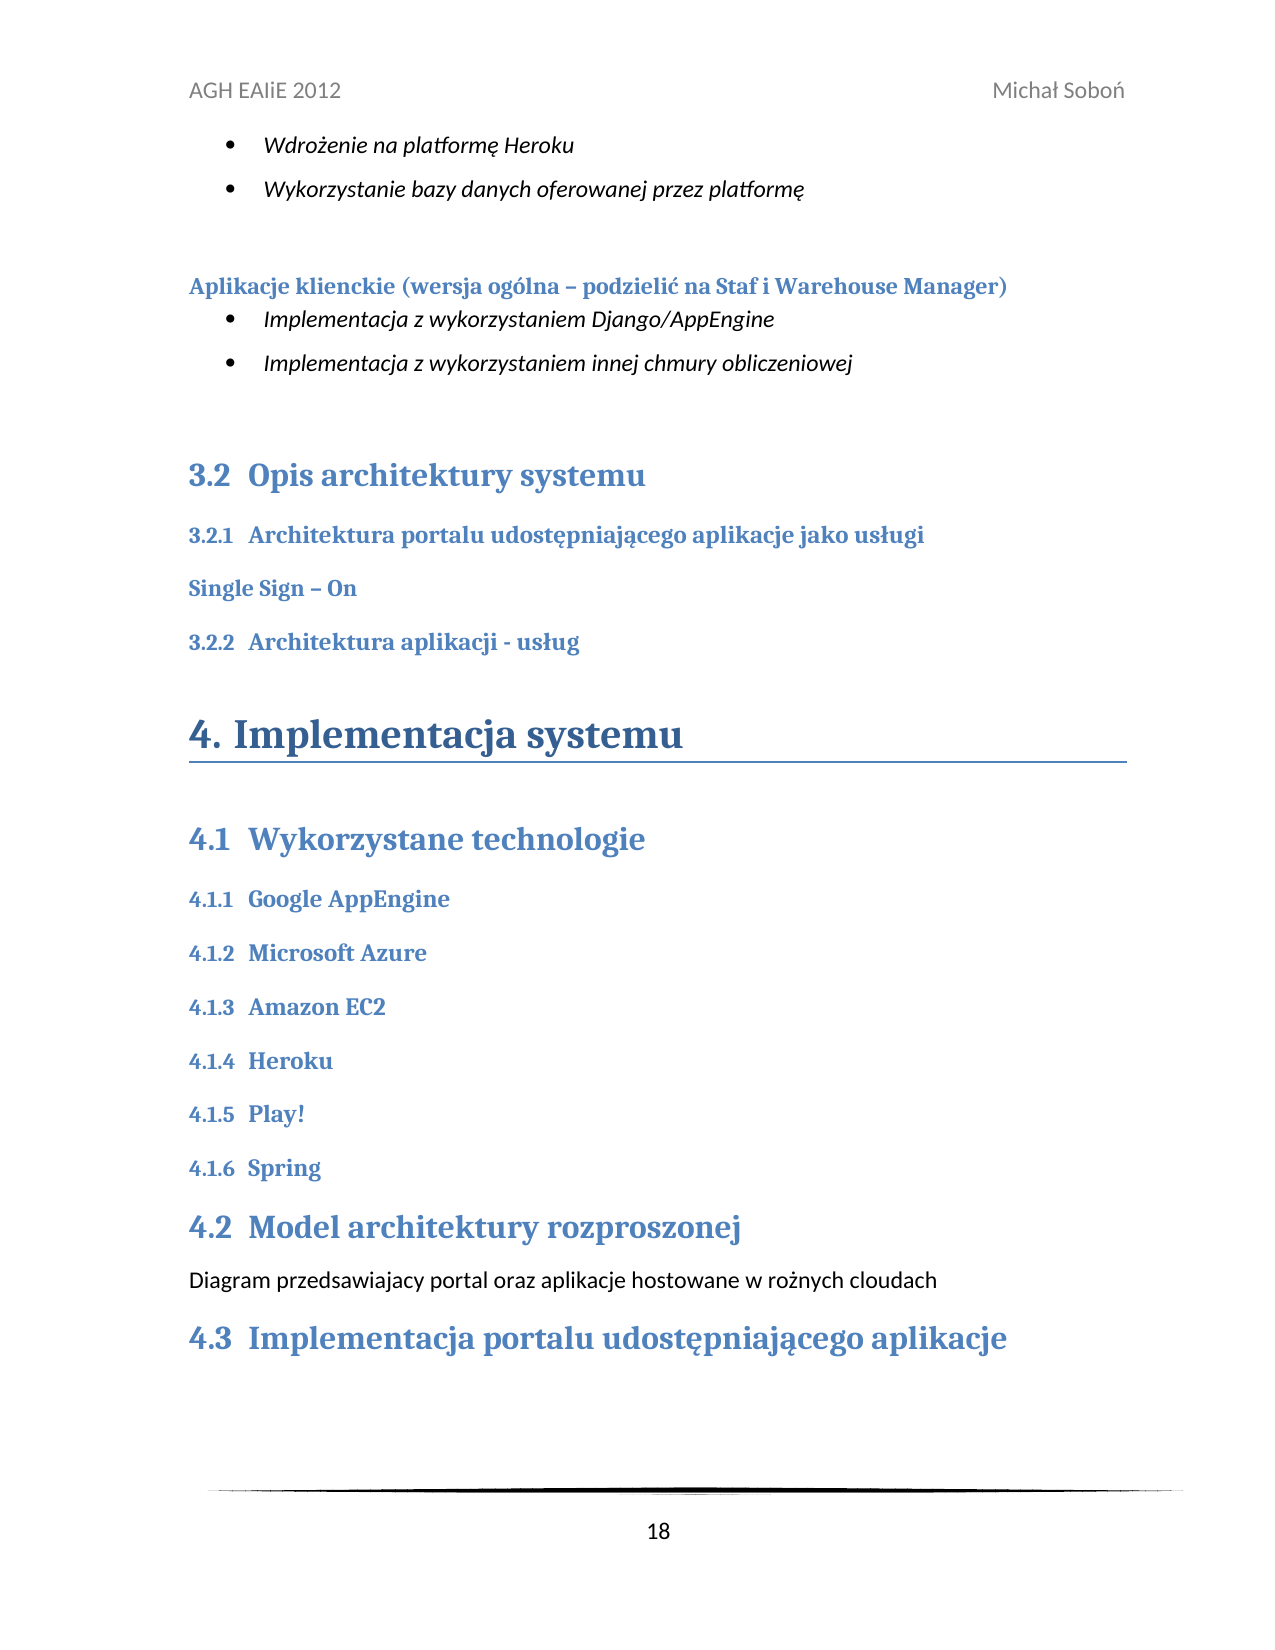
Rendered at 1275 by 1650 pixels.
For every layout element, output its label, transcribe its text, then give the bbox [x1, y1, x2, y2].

text Model architektury rozproszonej [189, 1208, 1127, 1246]
picture [207, 1487, 1183, 1495]
text Heroku [189, 1047, 1127, 1075]
text Play! [189, 1100, 1127, 1129]
text Architektura aplikacji - usług [189, 628, 1127, 657]
text Google AppEngine [189, 885, 1127, 914]
text Implementacja systemu [189, 711, 1127, 761]
text Opis architektury systemu [189, 457, 1127, 495]
list Wykorzystanie bazy danych oferowanej przez platformę [226, 174, 1127, 203]
subtitle Aplikacje klienckie (wersja ogólna – podzielić na Staf i Warehouse Manager) [189, 272, 1127, 300]
text Diagram przedsawiajacy portal oraz aplikacje hostowane w rożnych cloudach [189, 1265, 1127, 1294]
text Amazon EC2 [189, 993, 1127, 1021]
text Architektura portalu udostępniającego aplikacje jako usługi [189, 521, 1127, 550]
text Wykorzystane technologie [189, 820, 1127, 858]
text Spring [189, 1154, 1127, 1183]
subtitle Single Sign – On [189, 575, 1127, 603]
list Implementacja z wykorzystaniem innej chmury obliczeniowej [226, 348, 1127, 377]
text Microsoft Azure [189, 939, 1127, 968]
text Implementacja portalu udostępniającego aplikacje [189, 1319, 1127, 1357]
list Implementacja z wykorzystaniem Django/AppEngine [226, 304, 1127, 333]
list Wdrożenie na platformę Heroku [226, 130, 1127, 159]
